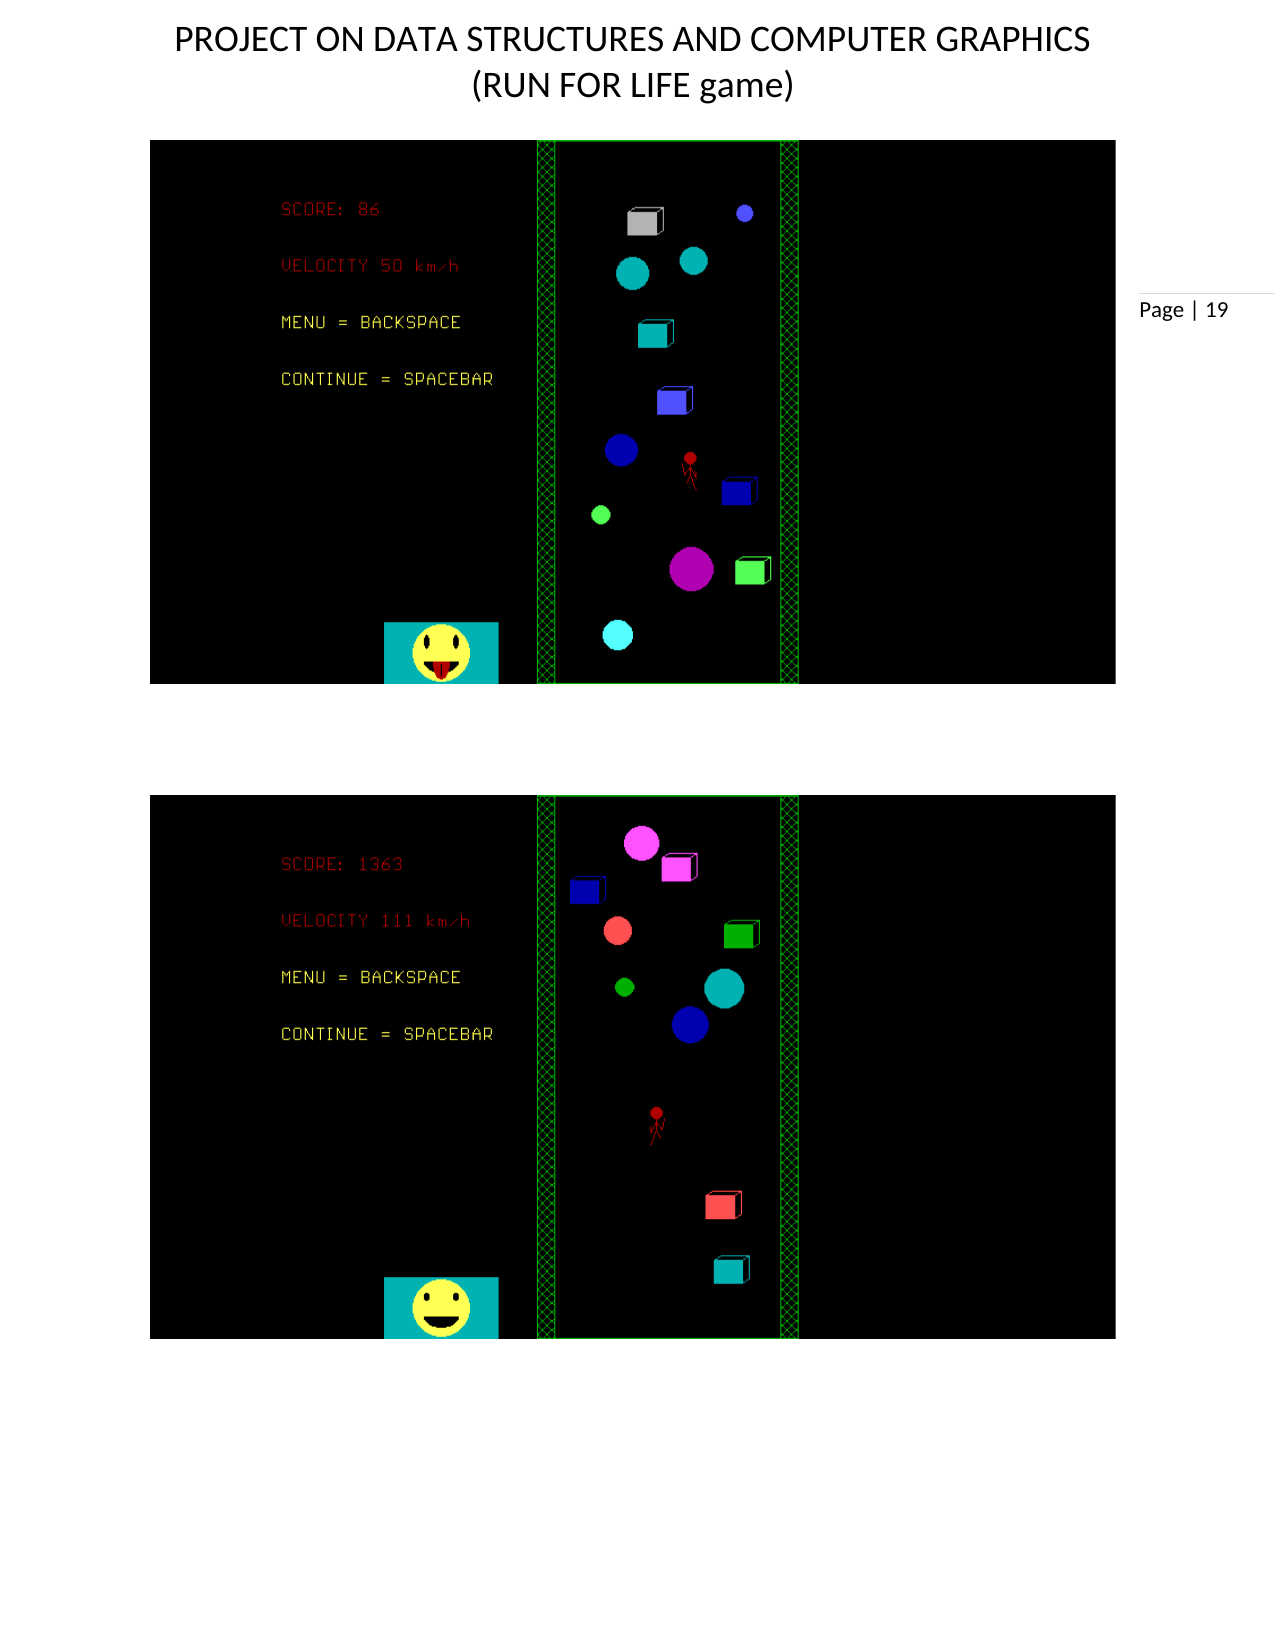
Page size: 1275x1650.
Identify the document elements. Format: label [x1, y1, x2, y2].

picture [150, 795, 1116, 1339]
picture [150, 140, 1116, 684]
